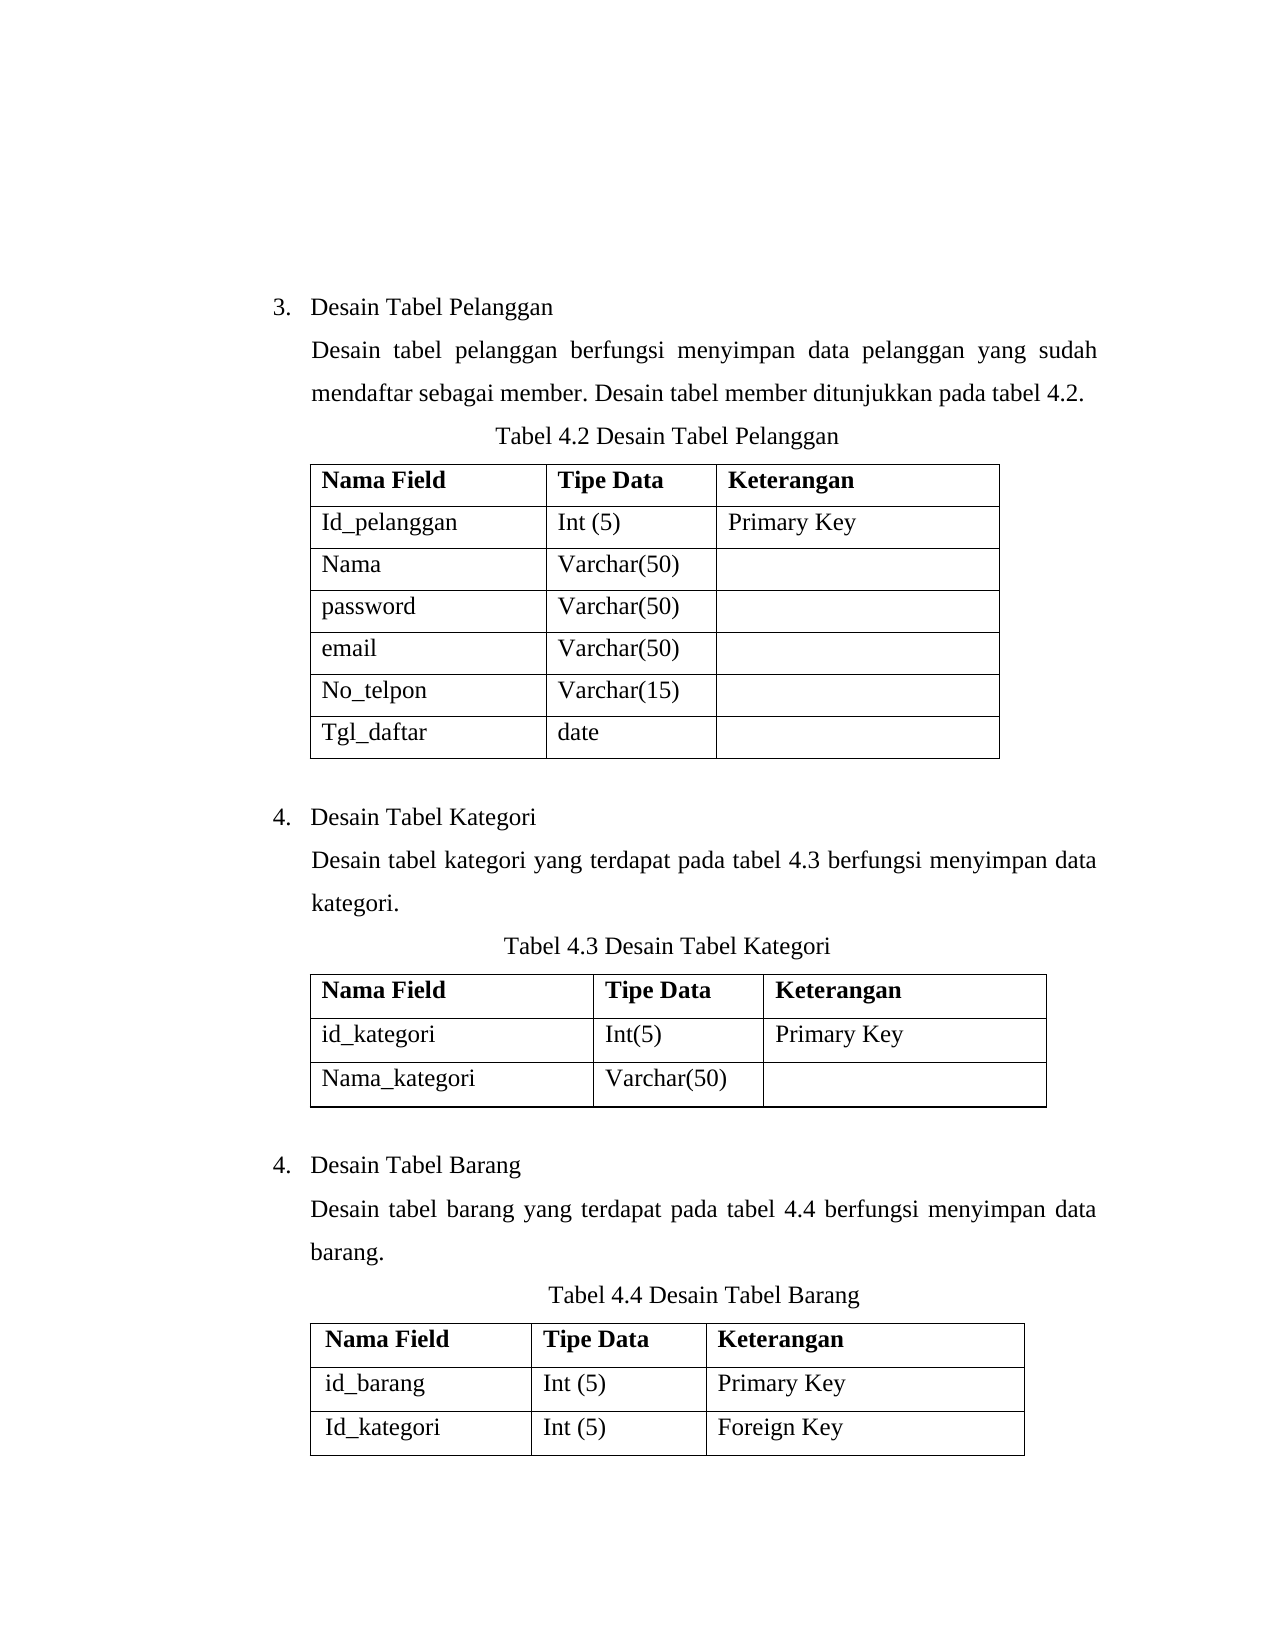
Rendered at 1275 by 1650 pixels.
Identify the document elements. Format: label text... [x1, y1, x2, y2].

table_cell [717, 717, 999, 757]
table_cell [717, 591, 999, 632]
table_header Tipe Data [594, 975, 763, 1018]
table_cell Tgl_daftar [311, 717, 546, 757]
table_cell Varchar(50) [547, 591, 716, 632]
table_cell Nama [311, 549, 546, 590]
list Desain tabel kategori yang terdapat pada tabel 4.3 berfungsi menyimpan data kategori. [311, 845, 1098, 917]
table_header Nama Field [311, 465, 546, 506]
table_cell [717, 675, 999, 716]
table_header Nama Field [311, 975, 593, 1018]
table_header Keterangan [764, 975, 1046, 1018]
text Tabel 4.2 Desain Tabel Pelanggan [236, 421, 1098, 450]
table_cell Varchar(15) [547, 675, 716, 716]
table_cell email [311, 633, 546, 674]
table_cell password [311, 591, 546, 632]
table_cell id_kategori [311, 1019, 593, 1062]
list Desain tabel pelanggan berfungsi menyimpan data pelanggan yang sudah mendaftar sebagai member. Desain tabel member ditunjukkan pada tabel 4.2. [311, 335, 1098, 407]
table_cell Varchar(50) [594, 1063, 763, 1106]
table_cell Primary Key [707, 1368, 1024, 1411]
table_cell No_telpon [311, 675, 546, 716]
table_header Tipe Data [547, 465, 716, 506]
table_cell id_barang [311, 1368, 531, 1411]
table_cell Int (5) [547, 507, 716, 548]
list Desain Tabel Kategori [273, 802, 1098, 830]
list Desain Tabel Barang [273, 1151, 1098, 1179]
table_header Nama Field [311, 1324, 531, 1367]
table_header Tipe Data [532, 1324, 706, 1367]
table_cell Varchar(50) [547, 549, 716, 590]
text Tabel 4.4 Desain Tabel Barang [310, 1280, 1098, 1309]
table_cell [717, 633, 999, 674]
table_cell Foreign Key [707, 1412, 1024, 1455]
table_cell Int (5) [532, 1412, 706, 1455]
table_cell [764, 1063, 1046, 1106]
table_cell Id_pelanggan [311, 507, 546, 548]
table_cell date [547, 717, 716, 757]
list Desain Tabel Pelanggan [273, 292, 1098, 321]
table_cell [717, 549, 999, 590]
table_cell Primary Key [764, 1019, 1046, 1062]
table_cell Int(5) [594, 1019, 763, 1062]
table_cell Primary Key [717, 507, 999, 548]
text Desain tabel barang yang terdapat pada tabel 4.4 berfungsi menyimpan data barang. [310, 1194, 1098, 1266]
table_header Keterangan [707, 1324, 1024, 1367]
table_cell Nama_kategori [311, 1063, 593, 1106]
table_cell Id_kategori [311, 1412, 531, 1455]
table_header Keterangan [717, 465, 999, 506]
table_cell Varchar(50) [547, 633, 716, 674]
table_cell Int (5) [532, 1368, 706, 1411]
text Tabel 4.3 Desain Tabel Kategori [236, 931, 1098, 960]
